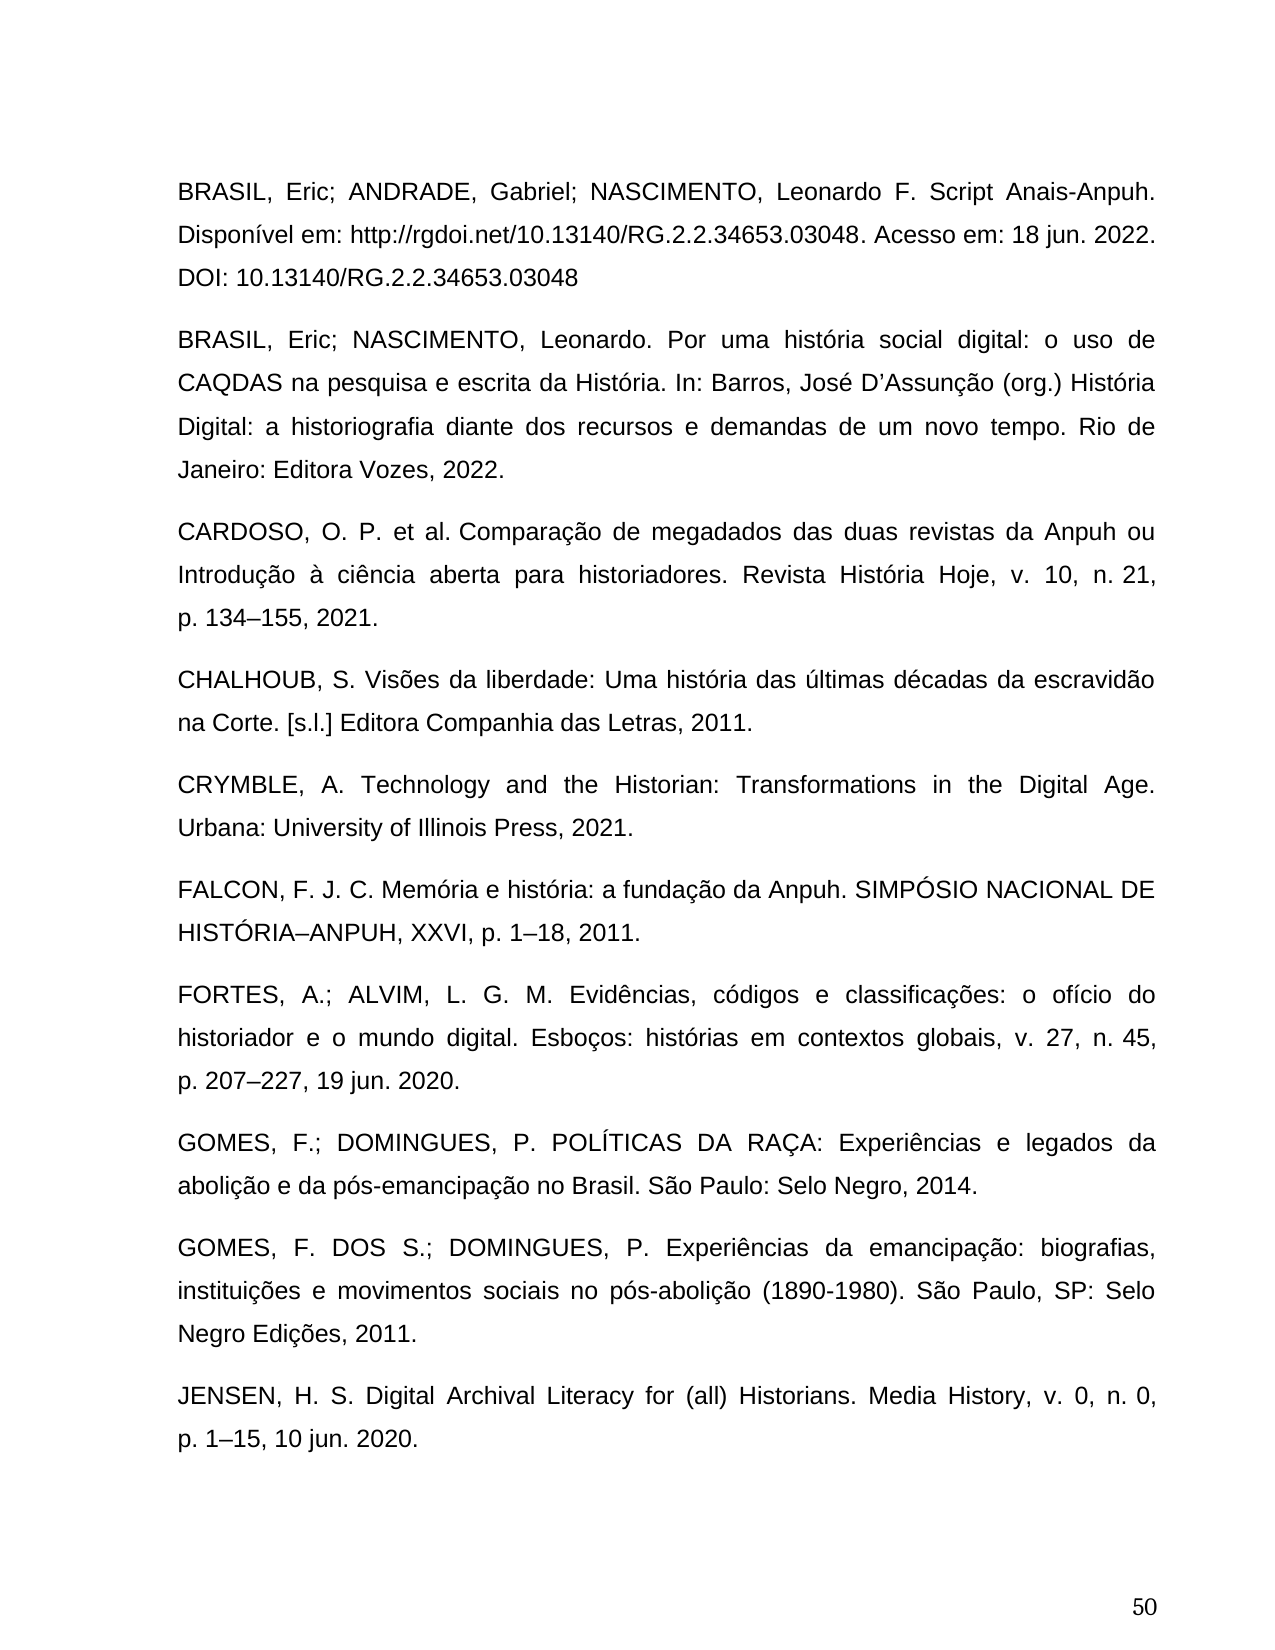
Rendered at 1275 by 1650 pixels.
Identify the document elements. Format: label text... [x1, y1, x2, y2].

text CHALHOUB, S. Visões da liberdade: Uma história das últimas décadas da escravidão na Corte. [s.l.] Editora Companhia das Letras, 2011. [177, 665, 1157, 737]
text CARDOSO, O. P. et al. Comparação de megadados das duas revistas da Anpuh ou Introdução à ciência aberta para historiadores. Revista História Hoje, v. 10, n. 21, p. 134–155, 2021. [177, 517, 1157, 632]
text FALCON, F. J. C. Memória e história: a fundação da Anpuh. SIMPÓSIO NACIONAL DE HISTÓRIA–ANPUH, XXVI, p. 1–18, 2011. [177, 875, 1157, 947]
text CRYMBLE, A. Technology and the Historian: Transformations in the Digital Age. Urbana: University of Illinois Press, 2021. [177, 770, 1157, 842]
text BRASIL, Eric; NASCIMENTO, Leonardo. Por uma história social digital: o uso de CAQDAS na pesquisa e escrita da História. In: Barros, José D’Assunção (org.) História Digital: a historiografia diante dos recursos e demandas de um novo tempo. Rio de Janeiro: Editora Vozes, 2022. [177, 325, 1157, 483]
text JENSEN, H. S. Digital Archival Literacy for (all) Historians. Media History, v. 0, n. 0, p. 1–15, 10 jun. 2020. [177, 1381, 1157, 1453]
text FORTES, A.; ALVIM, L. G. M. Evidências, códigos e classificações: o ofício do historiador e o mundo digital. Esboços: histórias em contextos globais, v. 27, n. 45, p. 207–227, 19 jun. 2020. [177, 980, 1157, 1095]
text GOMES, F.; DOMINGUES, P. POLÍTICAS DA RAÇA: Experiências e legados da abolição e da pós-emancipação no Brasil. São Paulo: Selo Negro, 2014. [177, 1128, 1157, 1200]
text GOMES, F. DOS S.; DOMINGUES, P. Experiências da emancipação: biografias, instituições e movimentos sociais no pós-abolição (1890-1980). São Paulo, SP: Selo Negro Edições, 2011. [177, 1233, 1157, 1348]
text BRASIL, Eric; ANDRADE, Gabriel; NASCIMENTO, Leonardo F. Script Anais-Anpuh. Disponível em: http://rgdoi.net/10.13140/RG.2.2.34653.03048. Acesso em: 18 jun. 2022. DOI: 10.13140/RG.2.2.34653.03048 [177, 177, 1157, 292]
